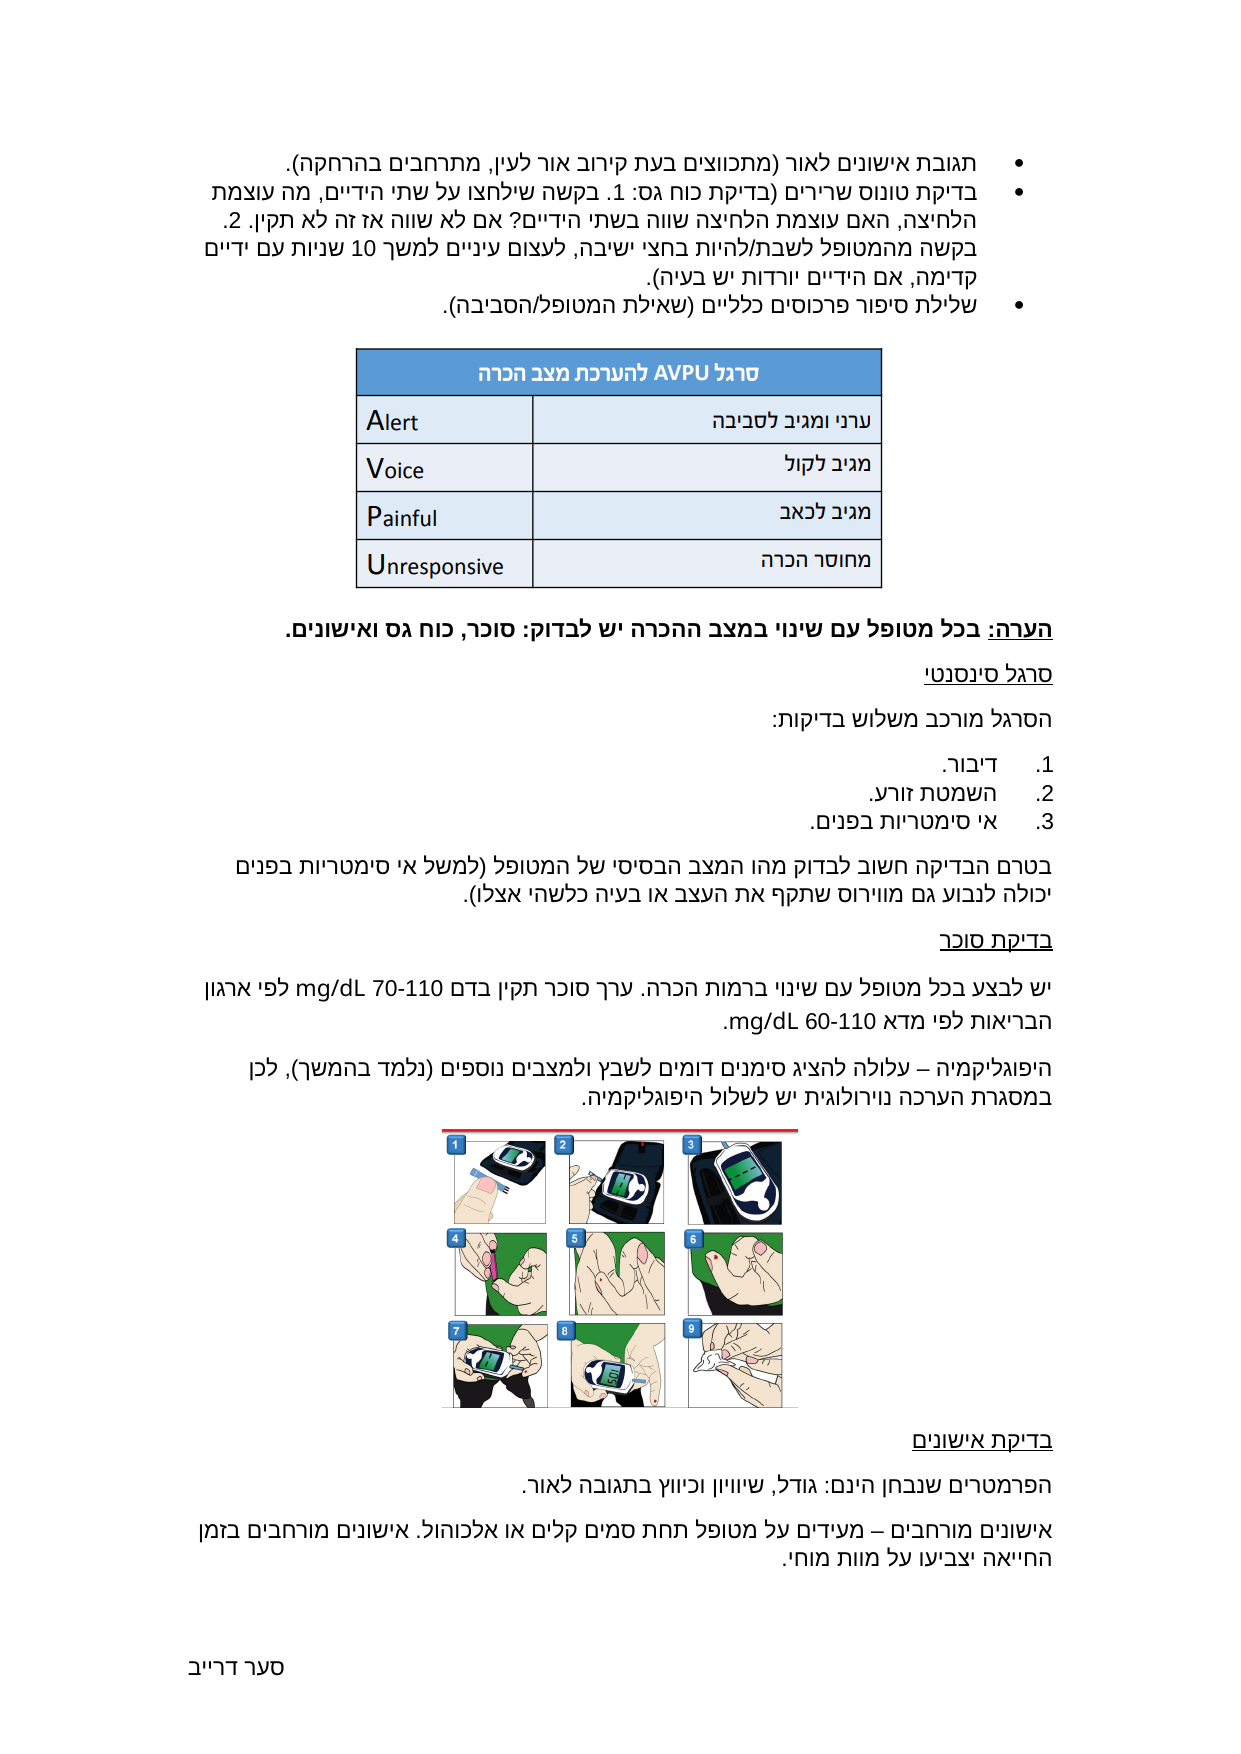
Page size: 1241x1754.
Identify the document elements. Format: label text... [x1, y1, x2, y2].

list בדיקת טונוס שרירים (בדיקת כוח גס: 1. בקשה שילחצו על שתי הידיים, מה עוצמת הלחיצה, האם עוצמת הלחיצה שווה בשתי הידיים? אם לא שווה אז זה לא תקין. 2. בקשה מהמטופל לשבת/להיות בחצי ישיבה, לעצום עיניים למשך 10 שניות עם ידיים קדימה, אם הידיים יורדות יש בעיה). [187, 178, 1015, 290]
text היפוגליקמיה – עלולה להציג סימנים דומים לשבץ ולמצבים נוספים (נלמד בהמשך), לכן במסגרת הערכה נוירולוגית יש לשלול היפוגליקמיה. [187, 1055, 1053, 1110]
text בטרם הבדיקה חשוב לבדוק מהו המצב הבסיסי של המטופל (למשל אי סימטריות בפנים יכולה לנבוע גם מווירוס שתקף את העצב או בעיה כלשהי אצלו). [187, 853, 1053, 908]
list דיבור. [187, 751, 1035, 777]
list אי סימטריות בפנים. [187, 808, 1035, 834]
text הסרגל מורכב משלוש בדיקות: [187, 706, 1053, 732]
text הפרמטרים שנבחן הינם: גודל, שיוויון וכיווץ בתגובה לאור. [187, 1472, 1053, 1498]
text בדיקת סוכר [187, 927, 1053, 953]
text יש לבצע בכל מטופל עם שינוי ברמות הכרה. ערך סוכר תקין בדם 70-110 mg/dL לפי ארגון הבריאות לפי מדא 60-110 mg/dL. [187, 972, 1053, 1036]
text סרגל סינסנטי [187, 661, 1053, 687]
text הערה: בכל מטופל עם שינוי במצב ההכרה יש לבדוק: סוכר, כוח גס ואישונים. [187, 616, 1053, 642]
list השמטת זורע. [187, 779, 1035, 806]
list תגובת אישונים לאור (מתכווצים בעת קירוב אור לעין, מתרחבים בהרחקה). [187, 150, 1015, 176]
list שלילת סיפור פרכוסים כלליים (שאילת המטופל/הסביבה). [187, 292, 1015, 318]
text אישונים מורחבים – מעידים על מטופל תחת סמים קלים או אלכוהול. אישונים מורחבים בזמן החייאה יצביעו על מוות מוחי. [187, 1517, 1053, 1572]
picture [346, 337, 894, 597]
picture [441, 1128, 799, 1408]
text בדיקת אישונים [187, 1427, 1053, 1453]
